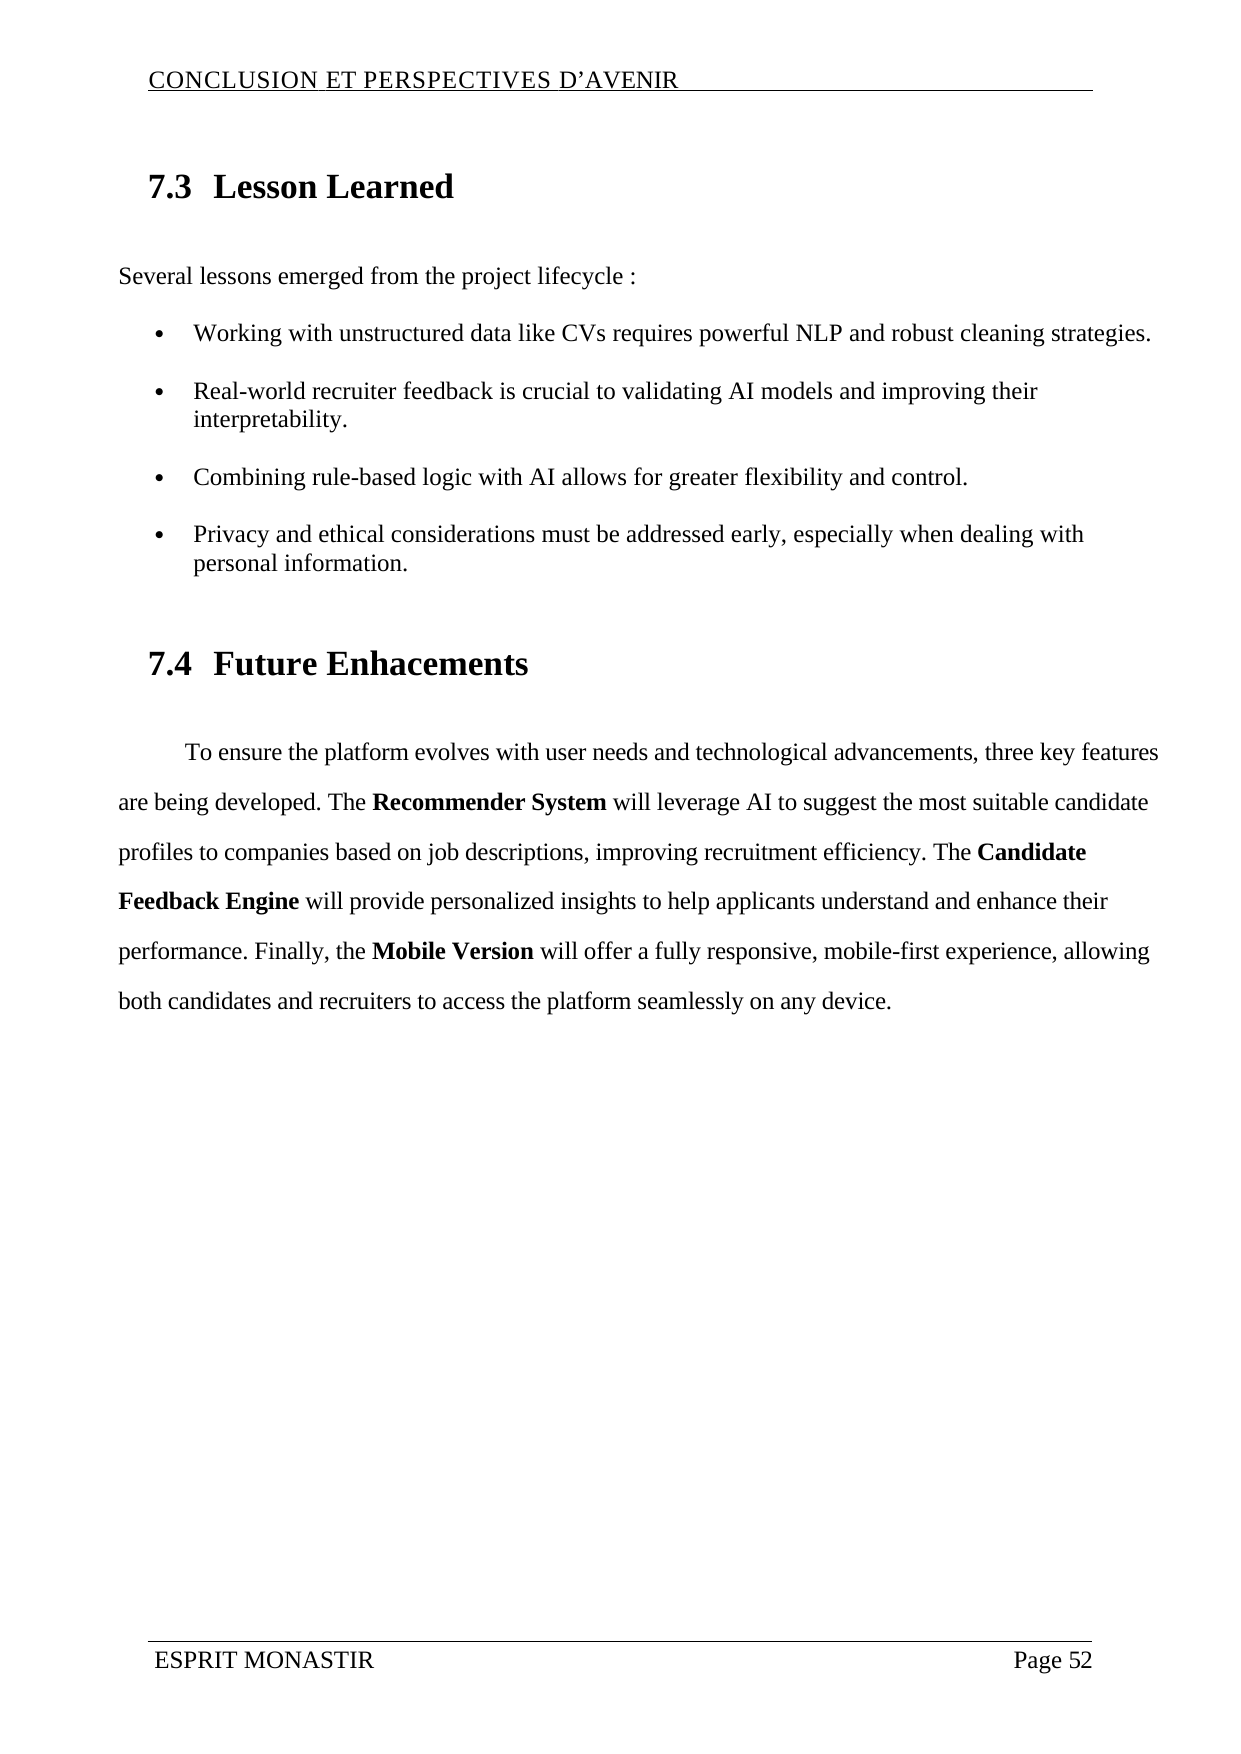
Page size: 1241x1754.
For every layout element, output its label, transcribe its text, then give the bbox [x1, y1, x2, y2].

list Working with unstructured data like CVs requires powerful NLP and robust cleaning strategies. [156, 318, 1166, 347]
list Privacy and ethical considerations must be addressed early, especially when dealing with personal information. [156, 519, 1166, 577]
text Several lessons emerged from the project lifecycle : [118, 261, 1166, 289]
list Lesson Learned [148, 166, 1166, 206]
text To ensure the platform evolves with user needs and technological advancements, three key features are being developed. The Recommender System will leverage AI to suggest the most suitable candidate profiles to companies based on job descriptions, improving recruitment efficiency. The Candidate Feedback Engine will provide personalized insights to help applicants understand and enhance their performance. Finally, the Mobile Version will offer a fully responsive, mobile-first experience, allowing both candidates and recruiters to access the platform seamlessly on any device. [118, 737, 1166, 1014]
list Future Enhacements [148, 642, 1166, 683]
list Real-world recruiter feedback is crucial to validating AI models and improving their interpretability. [156, 376, 1166, 433]
list Combining rule-based logic with AI allows for greater flexibility and control. [156, 462, 1166, 491]
